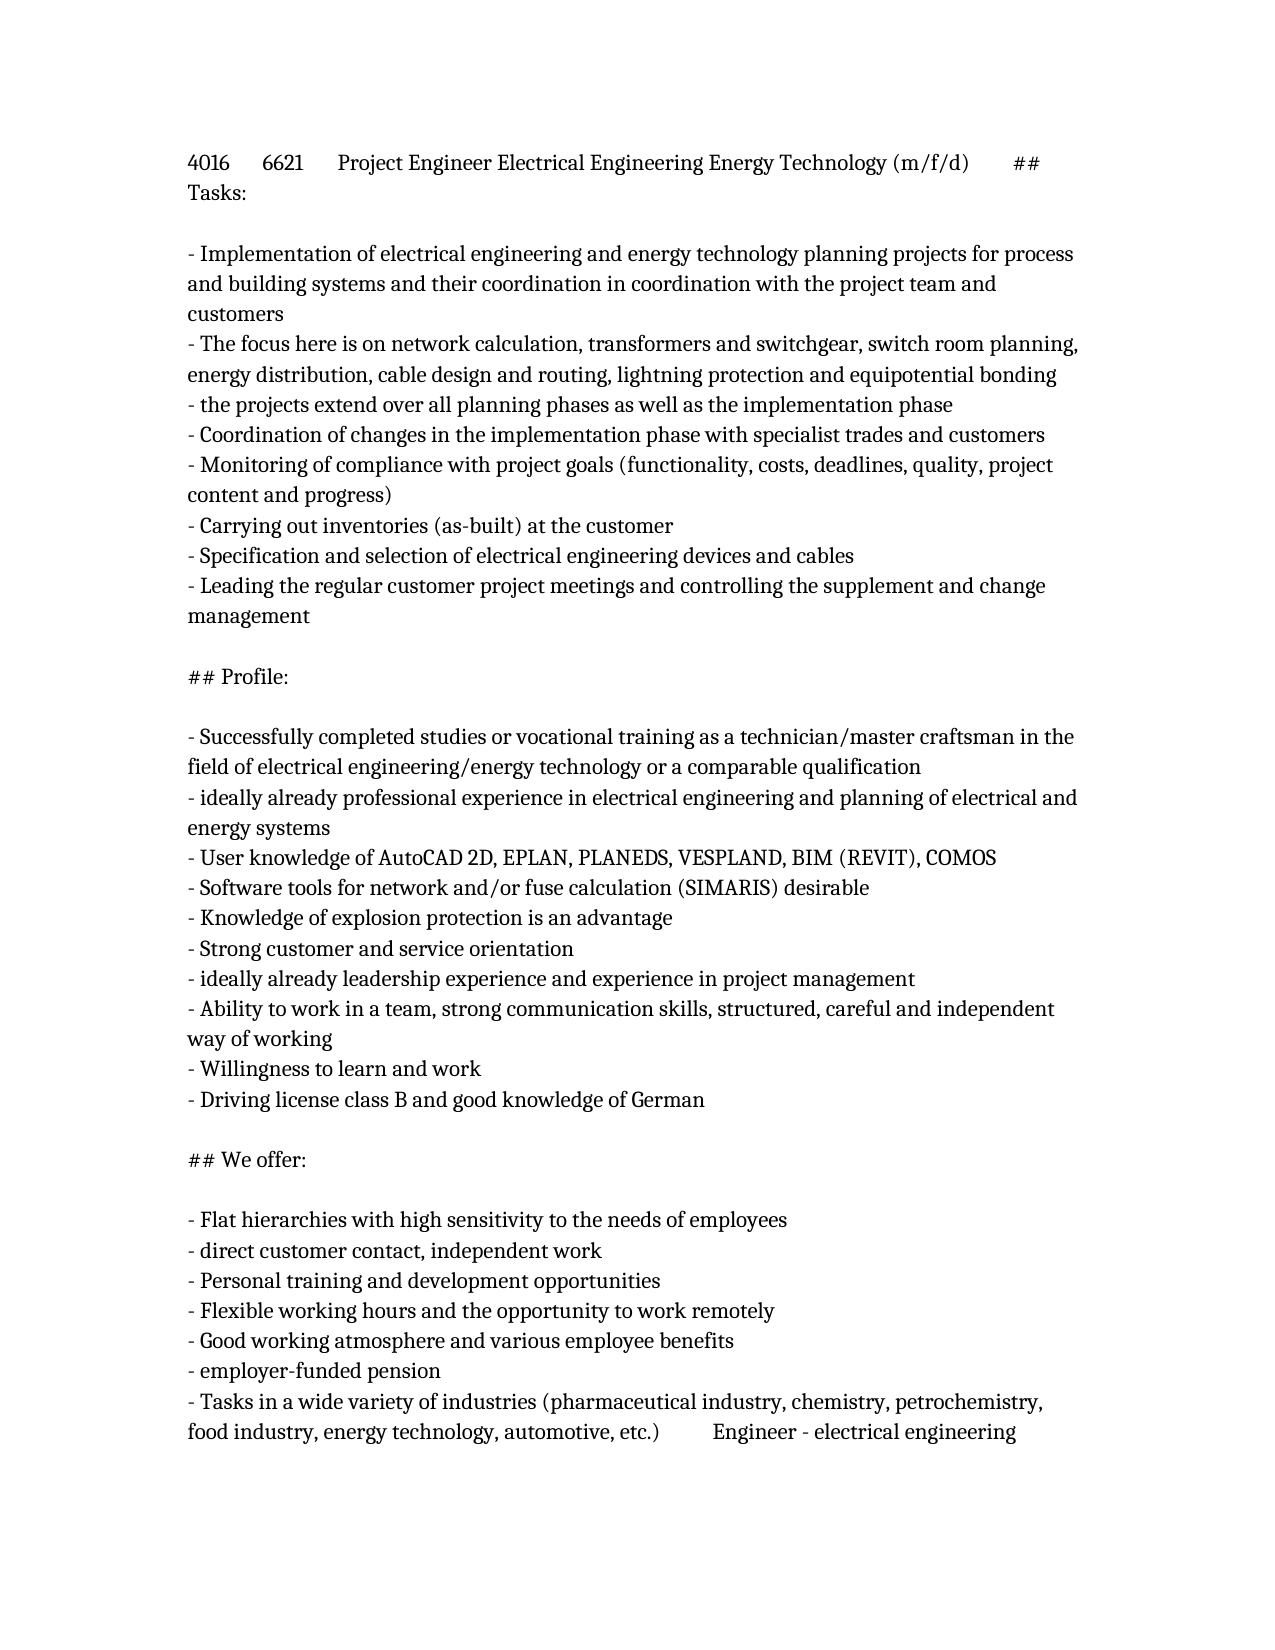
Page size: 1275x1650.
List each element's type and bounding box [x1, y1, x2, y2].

text [187, 150, 1087, 1445]
